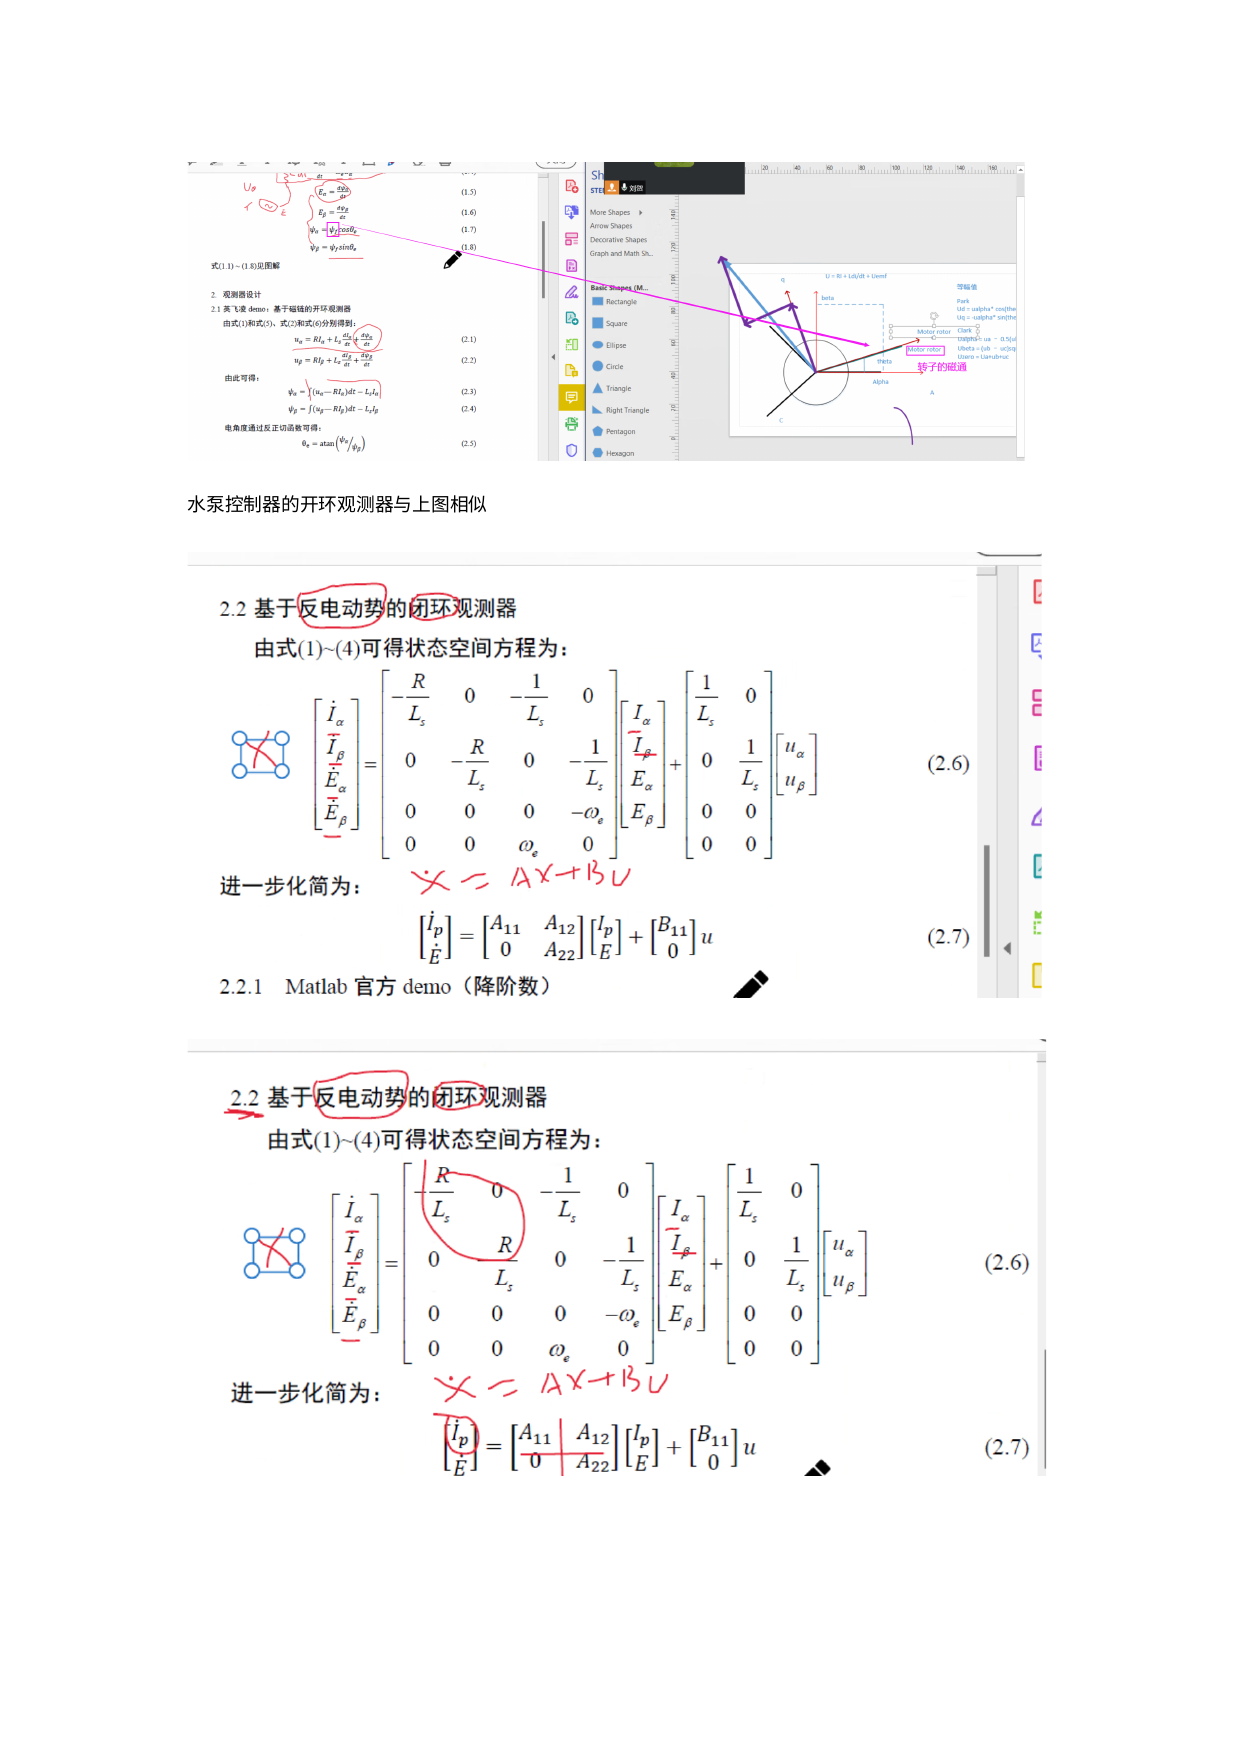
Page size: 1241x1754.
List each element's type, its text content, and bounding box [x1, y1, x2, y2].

text 水泵控制器的开环观测器与上图相似 [187, 487, 1053, 519]
picture [187, 162, 1025, 461]
picture [187, 552, 1042, 998]
picture [187, 1039, 1047, 1476]
